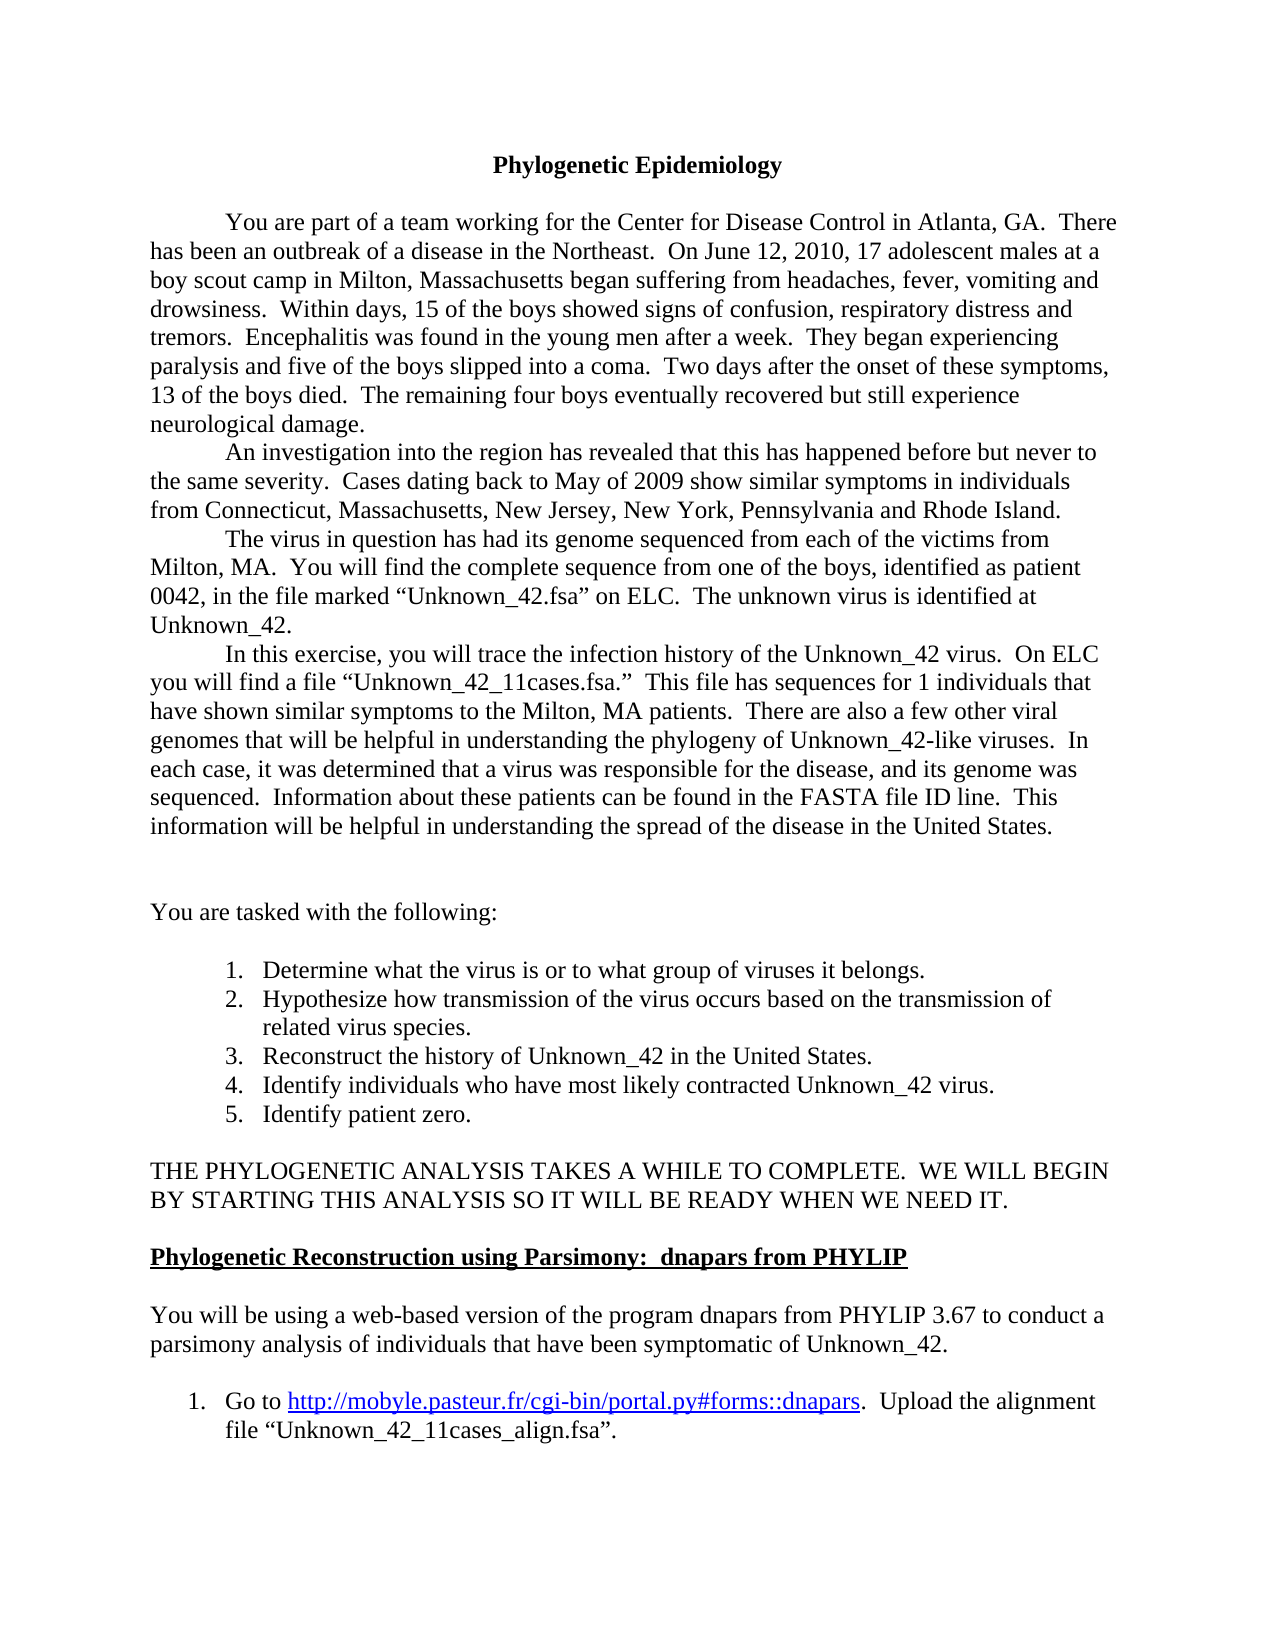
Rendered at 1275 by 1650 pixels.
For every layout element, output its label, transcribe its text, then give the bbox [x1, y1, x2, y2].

list Reconstruct the history of Unknown_42 in the United States. [225, 1041, 1125, 1070]
text Phylogenetic Epidemiology [150, 150, 1125, 179]
text You will be using a web-based version of the program dnapars from PHYLIP 3.67 to conduct a parsimony analysis of individuals that have been symptomatic of Unknown_42. [150, 1300, 1125, 1357]
list Identify individuals who have most likely contracted Unknown_42 virus. [225, 1070, 1125, 1099]
text THE PHYLOGENETIC ANALYSIS TAKES A WHILE TO COMPLETE. WE WILL BEGIN BY STARTING THIS ANALYSIS SO IT WILL BE READY WHEN WE NEED IT. [150, 1156, 1125, 1214]
list Hypothesize how transmission of the virus occurs based on the transmission of related virus species. [225, 984, 1125, 1041]
text You are part of a team working for the Center for Disease Control in Atlanta, GA. There has been an outbreak of a disease in the Northeast. On June 12, 2010, 17 adolescent males at a boy scout camp in Milton, Massachusetts began suffering from headaches, fever, vomiting and drowsiness. Within days, 15 of the boys showed signs of confusion, respiratory distress and tremors. Encephalitis was found in the young men after a week. They began experiencing paralysis and five of the boys slipped into a coma. Two days after the onset of these symptoms, 13 of the boys died. The remaining four boys eventually recovered but still experience neurological damage. [150, 207, 1125, 437]
list Determine what the virus is or to what group of viruses it belongs. [225, 955, 1125, 984]
text The virus in question has had its genome sequenced from each of the victims from Milton, MA. You will find the complete sequence from one of the boys, identified as patient 0042, in the file marked “Unknown_42.fsa” on ELC. The unknown virus is identified at Unknown_42. [150, 524, 1125, 639]
text Phylogenetic Reconstruction using Parsimony: dnapars from PHYLIP [150, 1242, 1125, 1271]
text In this exercise, you will trace the infection history of the Unknown_42 virus. On ELC you will find a file “Unknown_42_11cases.fsa.” This file has sequences for 1 individuals that have shown similar symptoms to the Milton, MA patients. There are also a few other viral genomes that will be helpful in understanding the phylogeny of Unknown_42-like viruses. In each case, it was determined that a virus was responsible for the disease, and its genome was sequenced. Information about these patients can be found in the FASTA file ID line. This information will be helpful in understanding the spread of the disease in the United States. [150, 639, 1125, 840]
text An investigation into the region has revealed that this has happened before but never to the same severity. Cases dating back to May of 2009 show similar symptoms in individuals from Connecticut, Massachusetts, New Jersey, New York, Pennsylvania and Rhode Island. [150, 437, 1125, 524]
text You are tasked with the following: [150, 897, 1125, 926]
list Go to http://mobyle.pasteur.fr/cgi-bin/portal.py#forms::dnapars. Upload the alignment file “Unknown_42_11cases_align.fsa”. [187, 1386, 1125, 1444]
list Identify patient zero. [225, 1099, 1125, 1127]
